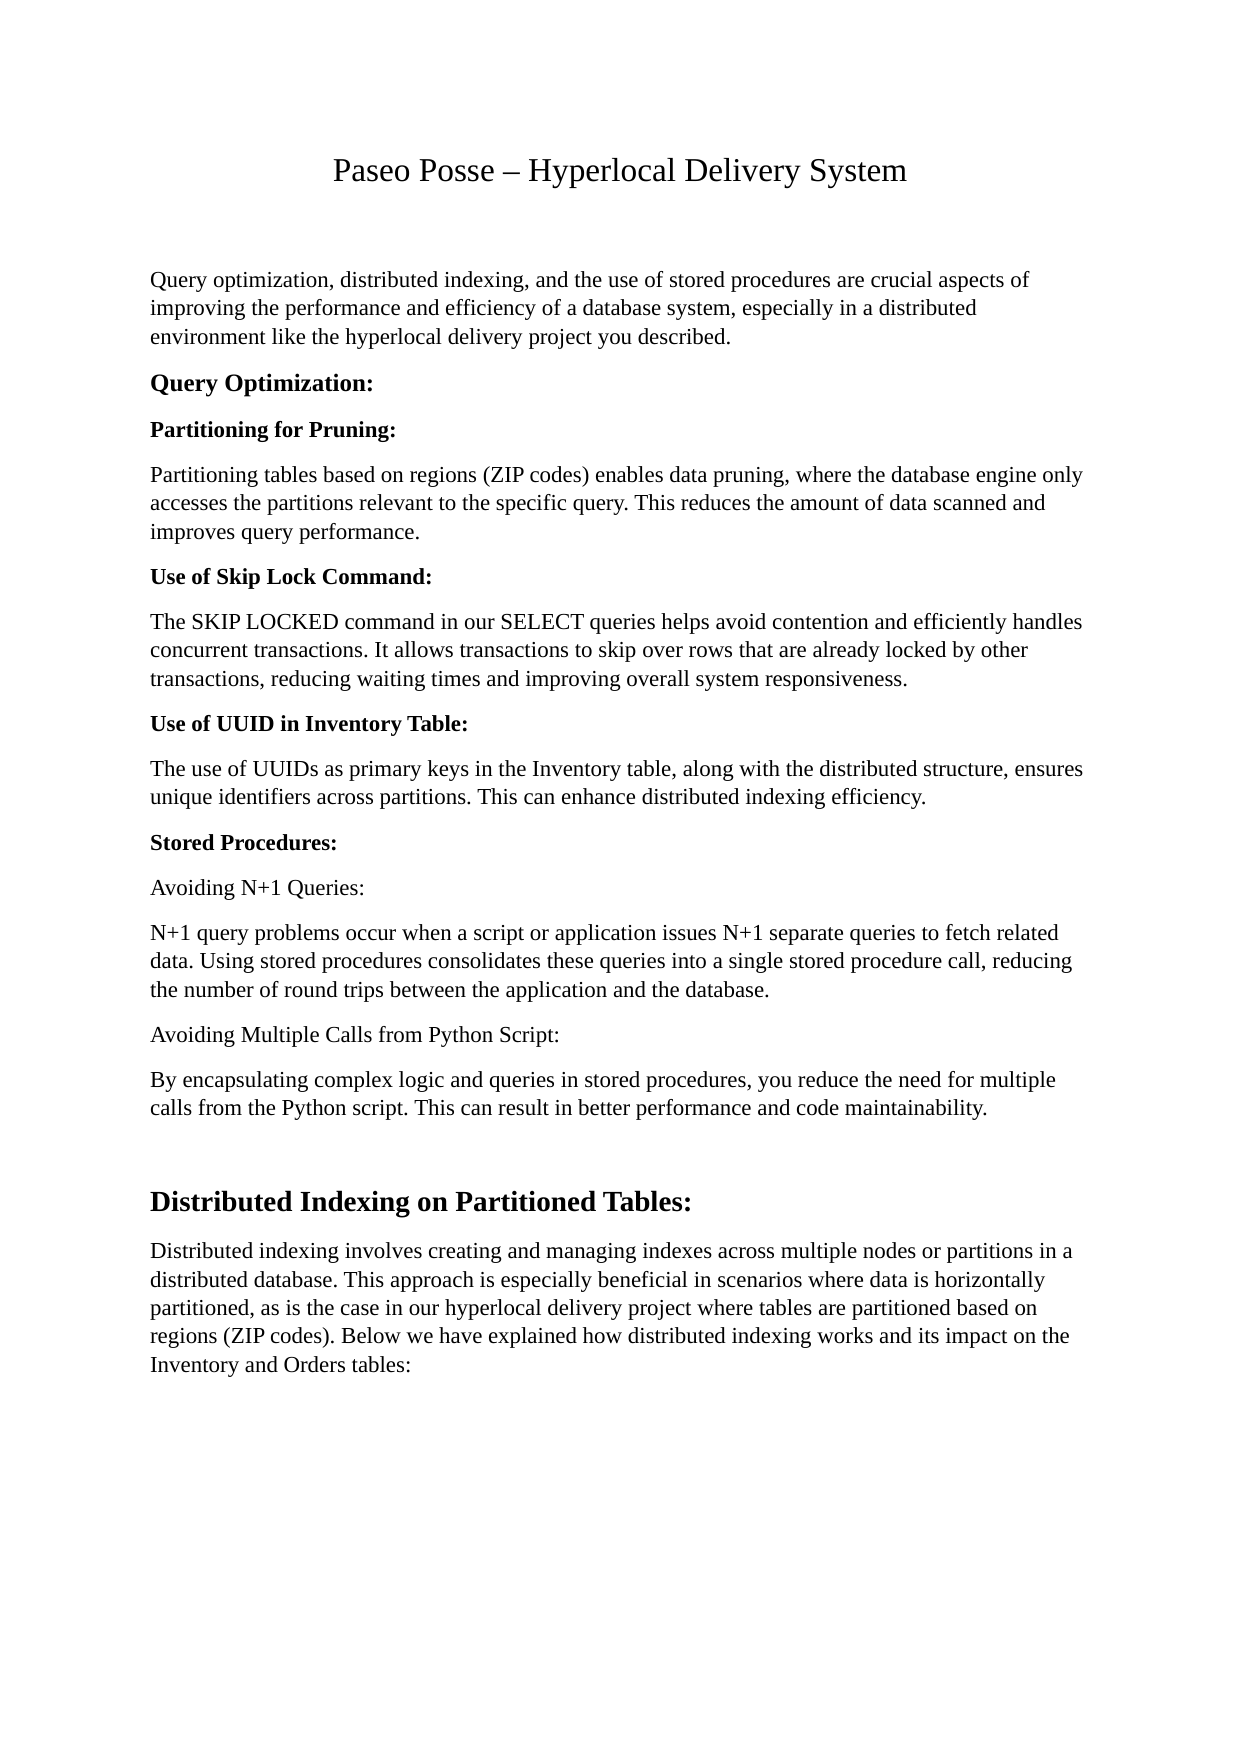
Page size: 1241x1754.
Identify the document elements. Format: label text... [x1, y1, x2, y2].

text Partitioning tables based on regions (ZIP codes) enables data pruning, where the database engine only accesses the partitions relevant to the specific query. This reduces the amount of data scanned and improves query performance. [150, 461, 1090, 544]
text The use of UUIDs as primary keys in the Inventory table, along with the distributed structure, ensures unique identifiers across partitions. This can enhance distributed indexing efficiency. [150, 755, 1090, 810]
text Avoiding N+1 Queries: [150, 874, 1090, 900]
text Avoiding Multiple Calls from Python Script: [150, 1021, 1090, 1047]
text N+1 query problems occur when a script or application issues N+1 separate queries to fetch related data. Using stored procedures consolidates these queries into a single stored procedure call, reducing the number of round trips between the application and the database. [150, 919, 1090, 1002]
text Query optimization, distributed indexing, and the use of stored procedures are crucial aspects of improving the performance and efficiency of a database system, especially in a distributed environment like the hyperlocal delivery project you described. [150, 266, 1090, 349]
text Use of UUID in Inventory Table: [150, 710, 1090, 736]
text Distributed indexing involves creating and managing indexes across multiple nodes or partitions in a distributed database. This approach is especially beneficial in scenarios where data is horizontally partitioned, as is the case in our hyperlocal delivery project where tables are partitioned based on regions (ZIP codes). Below we have explained how distributed indexing works and its impact on the Inventory and Orders tables: [150, 1237, 1090, 1377]
text Stored Procedures: [150, 828, 1090, 855]
text The SKIP LOCKED command in our SELECT queries helps avoid contention and efficiently handles concurrent transactions. It allows transactions to skip over rows that are already locked by other transactions, reducing waiting times and improving overall system responsiveness. [150, 608, 1090, 691]
text Partitioning for Pruning: [150, 416, 1090, 442]
text Use of Skip Lock Command: [150, 563, 1090, 589]
text Query Optimization: [150, 368, 1090, 397]
text By encapsulating complex logic and queries in stored procedures, you reduce the need for multiple calls from the Python script. This can result in better performance and code maintainability. [150, 1066, 1090, 1121]
text Distributed Indexing on Partitioned Tables: [150, 1184, 1090, 1218]
text Paseo Posse – Hyperlocal Delivery System [150, 150, 1090, 188]
